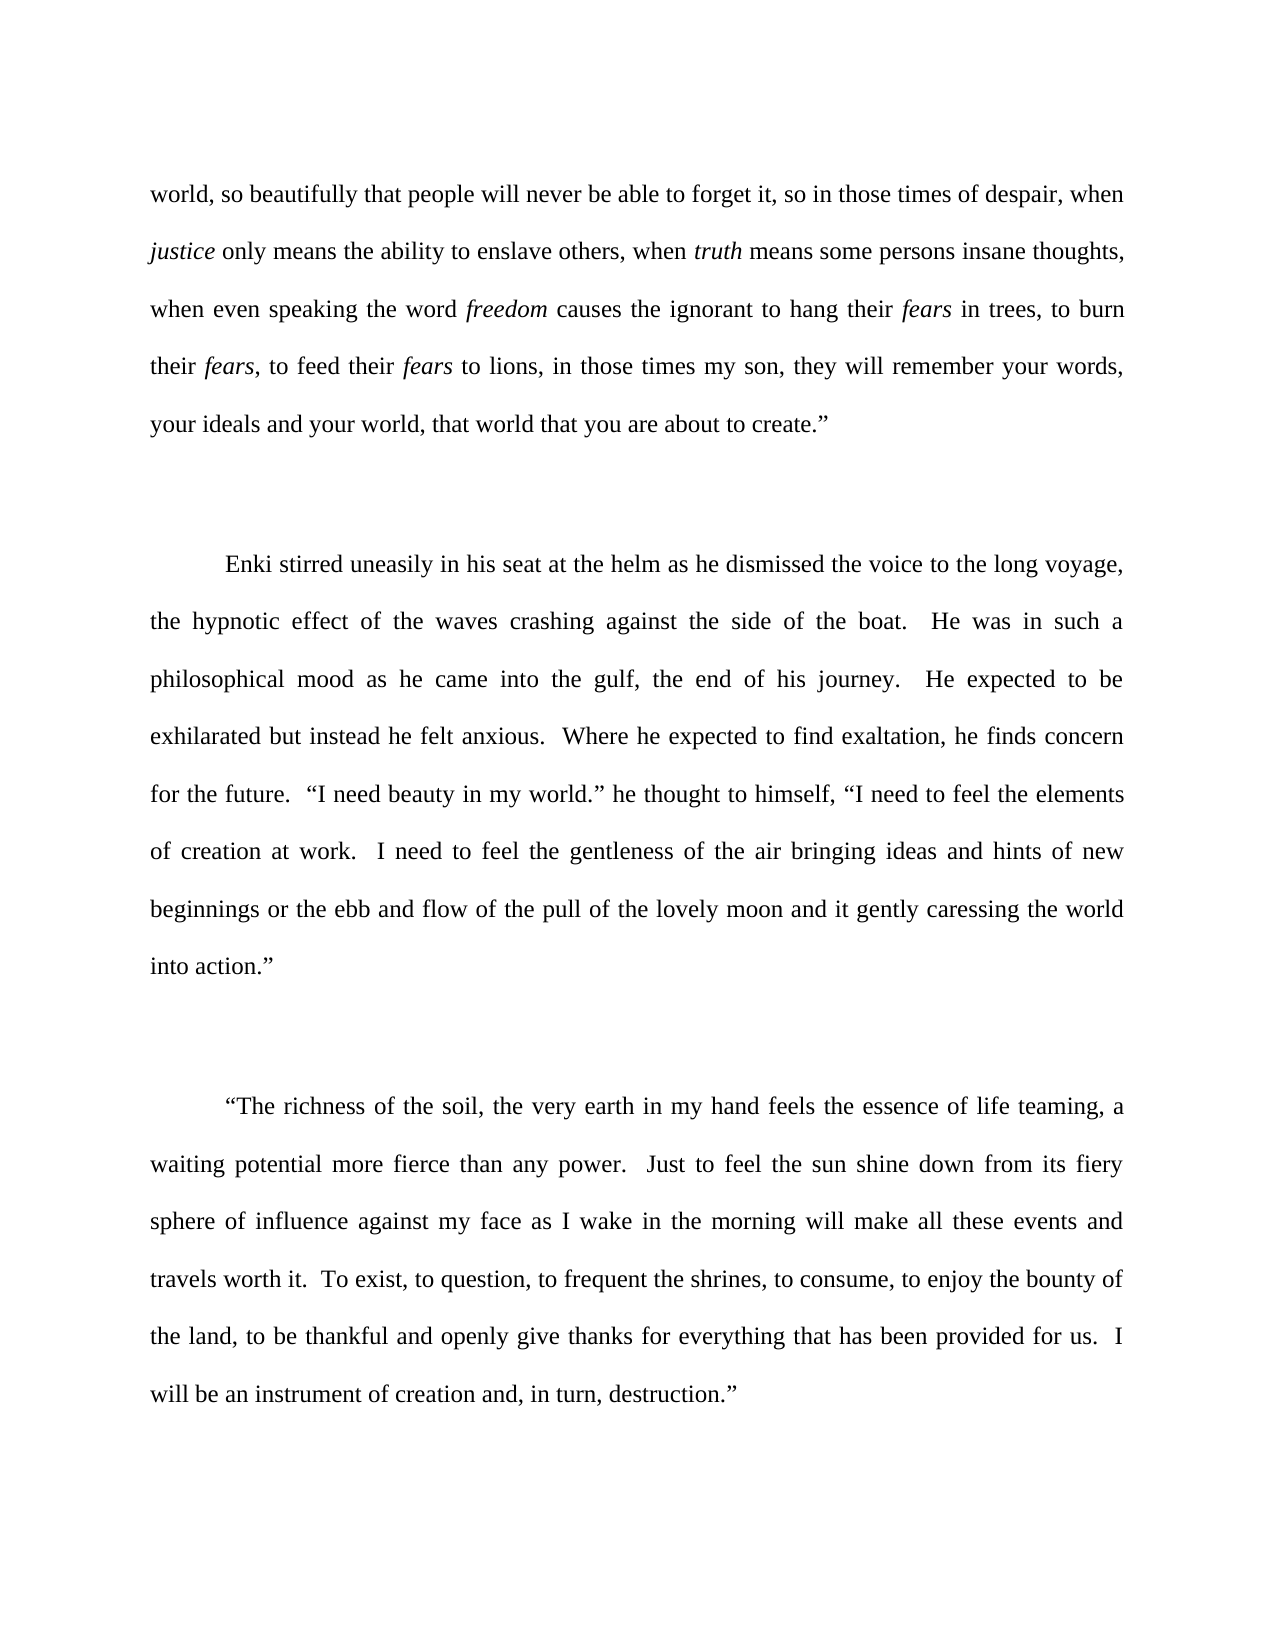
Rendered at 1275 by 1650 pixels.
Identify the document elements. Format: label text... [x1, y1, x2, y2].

text “The richness of the soil, the very earth in my hand feels the essence of life teaming, a waiting potential more fierce than any power. Just to feel the sun shine down from its fiery sphere of influence against my face as I wake in the morning will make all these events and travels worth it. To exist, to question, to frequent the shrines, to consume, to enjoy the bounty of the land, to be thankful and openly give thanks for everything that has been provided for us. I will be an instrument of creation and, in turn, destruction.” [150, 1091, 1125, 1407]
text Enki stirred uneasily in his seat at the helm as he dismissed the voice to the long voyage, the hypnotic effect of the waves crashing against the side of the boat. He was in such a philosophical mood as he came into the gulf, the end of his journey. He expected to be exhilarated but instead he felt anxious. Where he expected to find exaltation, he finds concern for the future. “I need beauty in my world.” he thought to himself, “I need to feel the elements of creation at work. I need to feel the gentleness of the air bringing ideas and hints of new beginnings or the ebb and flow of the pull of the lovely moon and it gently caressing the world into action.” [150, 549, 1125, 980]
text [150, 179, 1125, 437]
